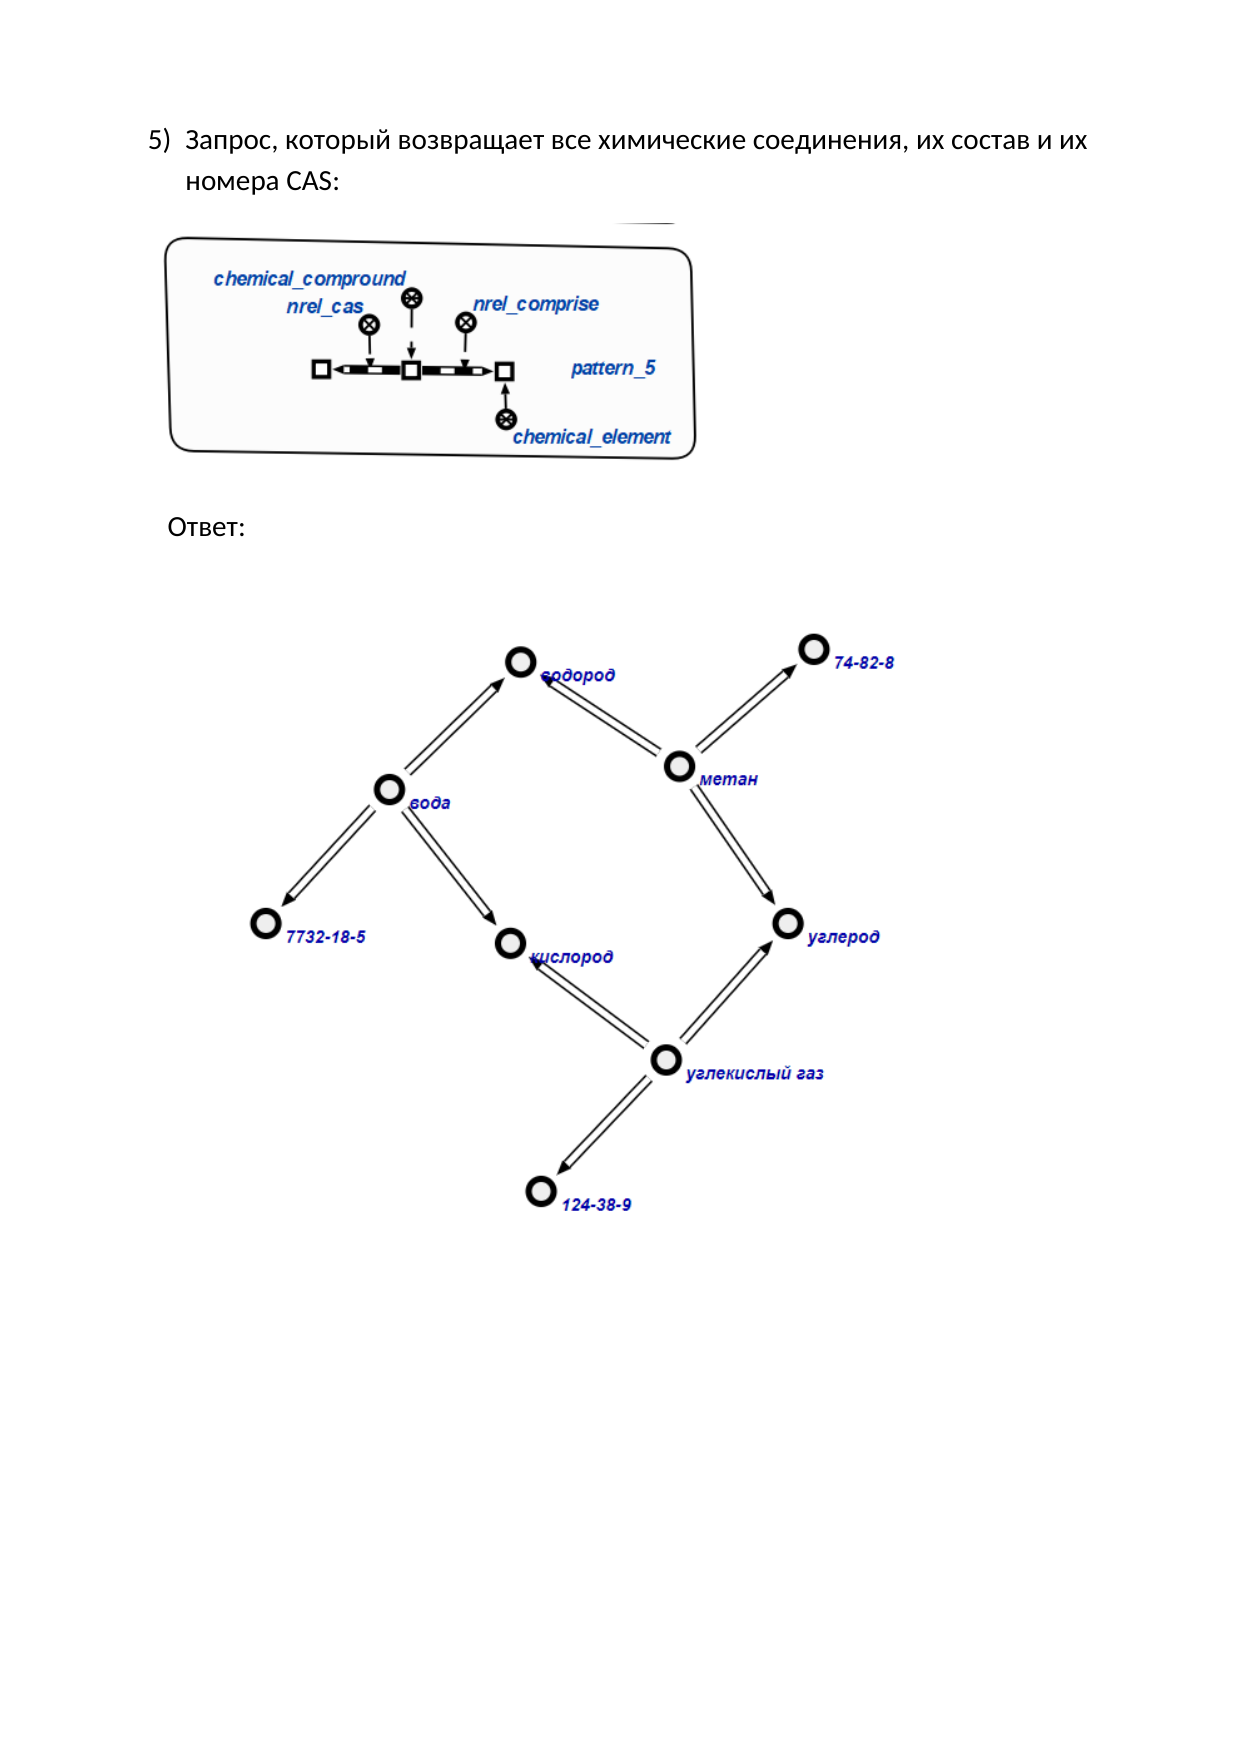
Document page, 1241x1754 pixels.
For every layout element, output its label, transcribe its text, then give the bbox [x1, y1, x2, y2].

picture [147, 570, 977, 1236]
text Ответ: [148, 508, 1107, 544]
list Запрос, который возвращает все химические соединения, их состав и их номера CAS: [148, 121, 1107, 197]
picture [147, 223, 724, 484]
